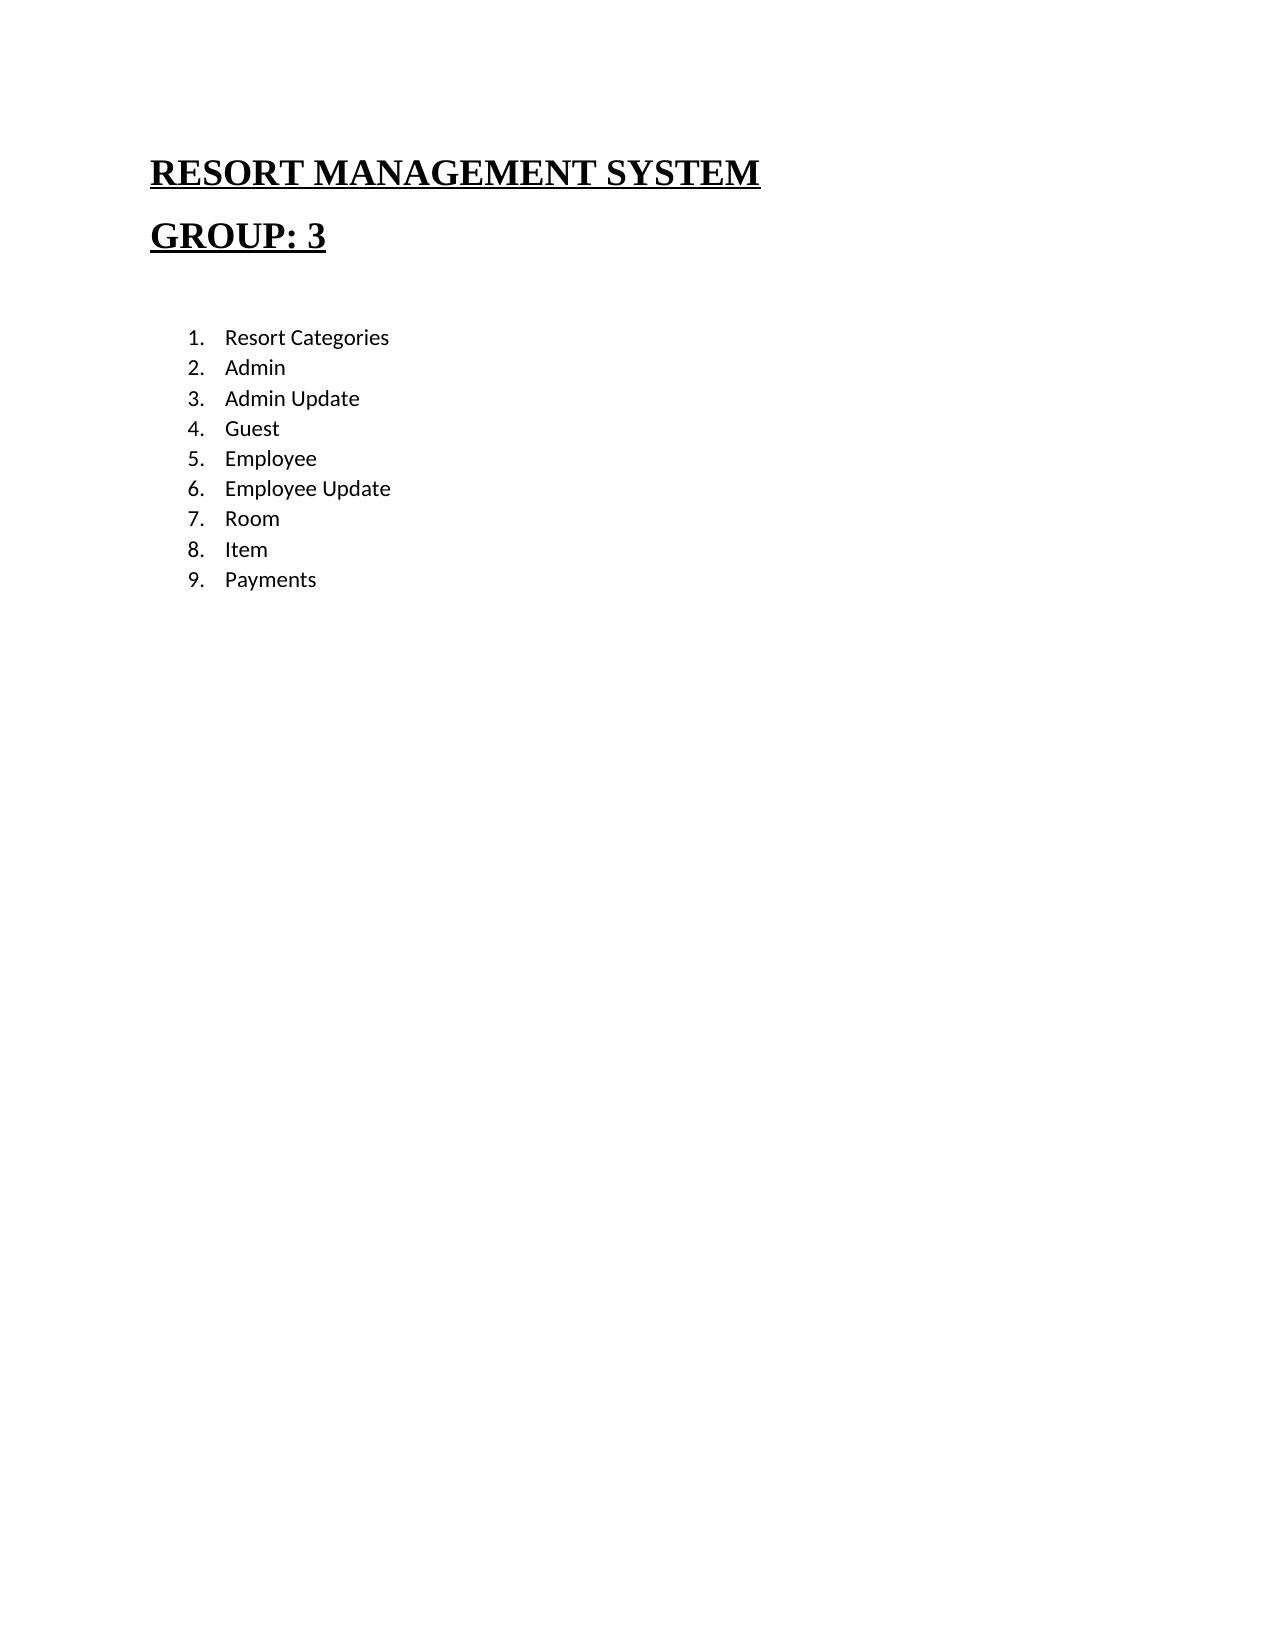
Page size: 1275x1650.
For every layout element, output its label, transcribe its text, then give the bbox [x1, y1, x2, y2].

list Admin [187, 353, 1125, 382]
list Employee [187, 444, 1125, 472]
text GROUP: 3 [150, 213, 1125, 256]
text RESORT MANAGEMENT SYSTEM [150, 150, 1125, 193]
list Room [187, 504, 1125, 533]
list Admin Update [187, 384, 1125, 412]
list Resort Categories [187, 323, 1125, 351]
list Item [187, 535, 1125, 563]
list Guest [187, 414, 1125, 442]
list Employee Update [187, 474, 1125, 502]
list Payments [187, 565, 1125, 593]
